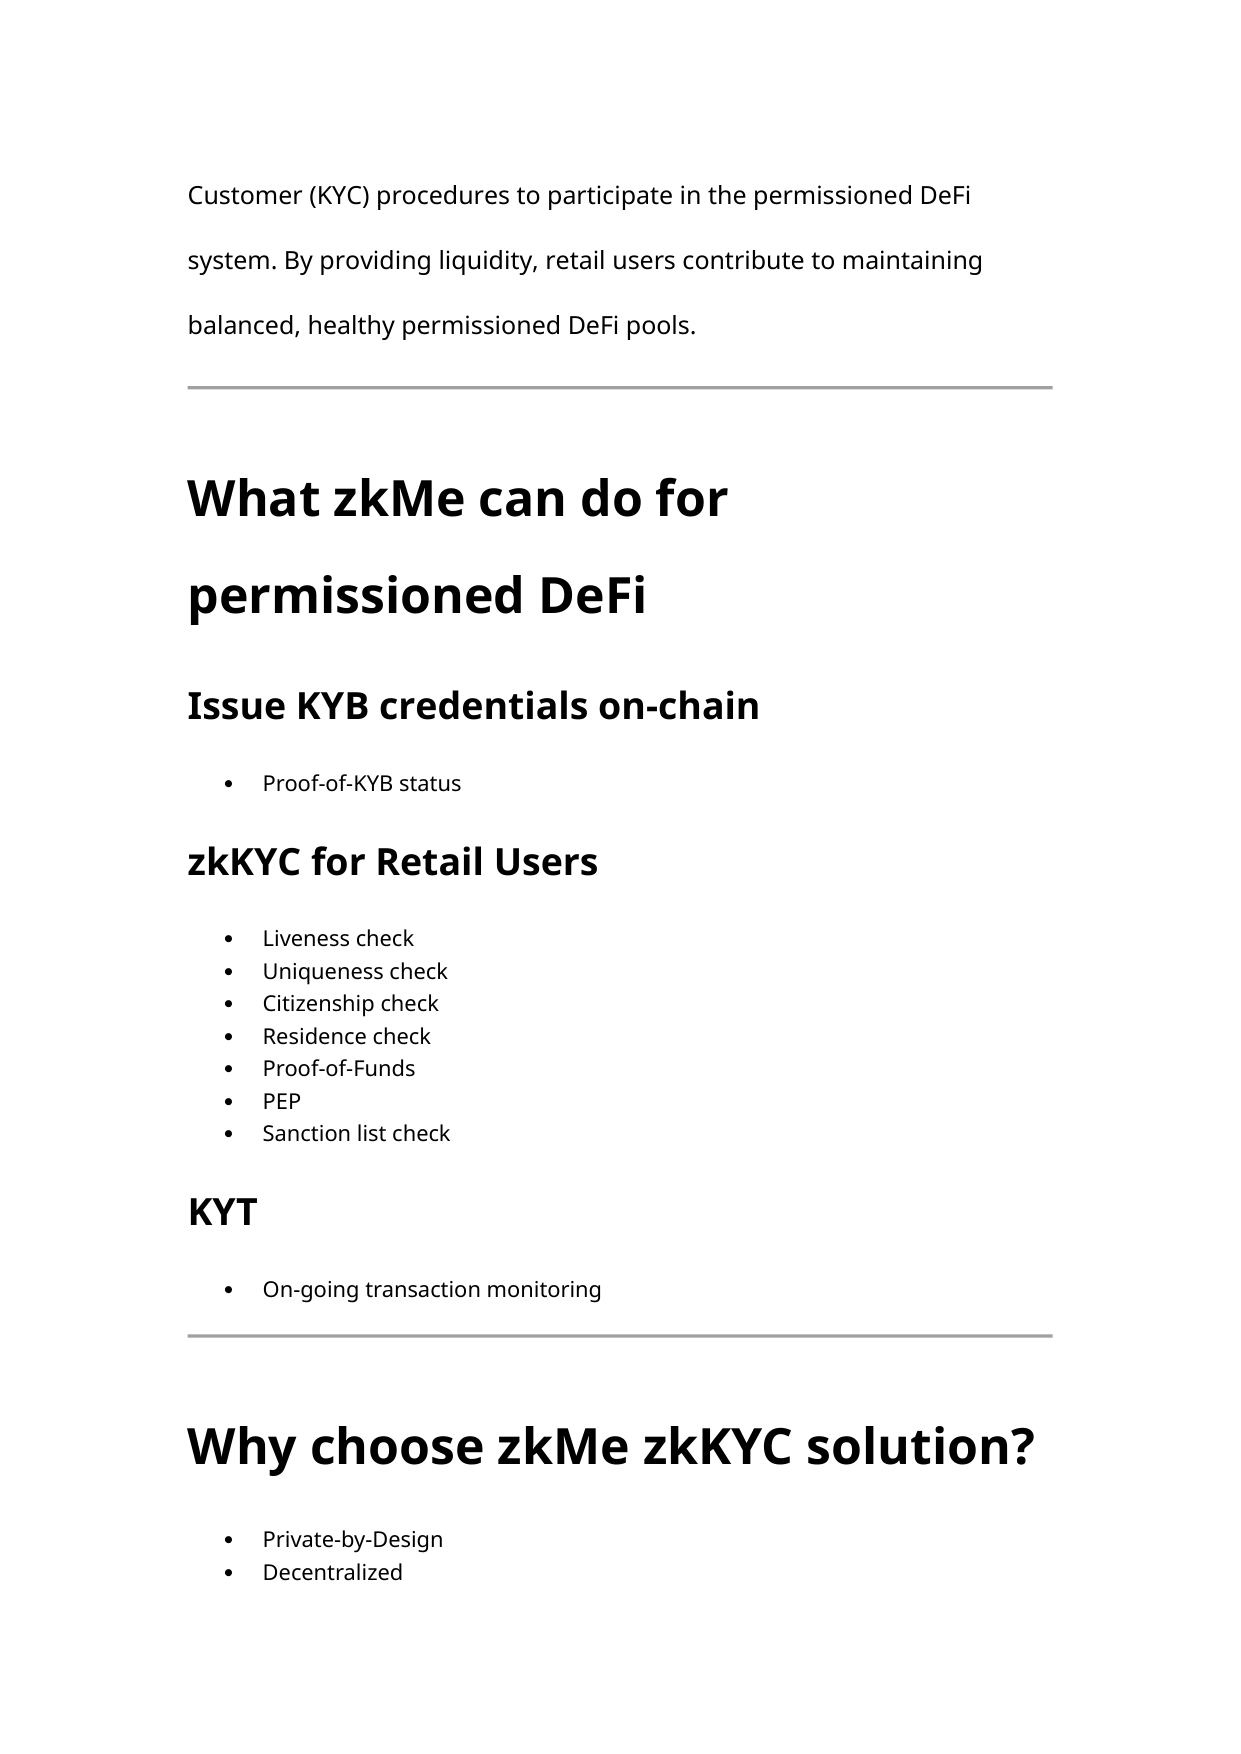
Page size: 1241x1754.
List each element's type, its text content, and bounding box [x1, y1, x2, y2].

list Proof-of-Funds [225, 1052, 1053, 1084]
list Private-by-Design [225, 1523, 1053, 1555]
list On-going transaction monitoring [225, 1273, 1053, 1305]
list Proof-of-KYB status [225, 766, 1053, 799]
list Sanction list check [225, 1117, 1053, 1149]
list Citizenship check [225, 987, 1053, 1019]
list Liveness check [225, 922, 1053, 954]
list PEP [225, 1084, 1053, 1117]
list Uniqueness check [225, 954, 1053, 987]
subtitle zkKYC for Retail Users [187, 828, 1053, 893]
subtitle Why choose zkMe zkKYC solution? [187, 1396, 1053, 1494]
subtitle KYT [187, 1179, 1053, 1244]
subtitle Issue KYB credentials on-chain [187, 672, 1053, 737]
subtitle What zkMe can do for permissioned DeFi [187, 448, 1053, 643]
list Residence check [225, 1019, 1053, 1052]
list Decentralized [225, 1555, 1053, 1588]
